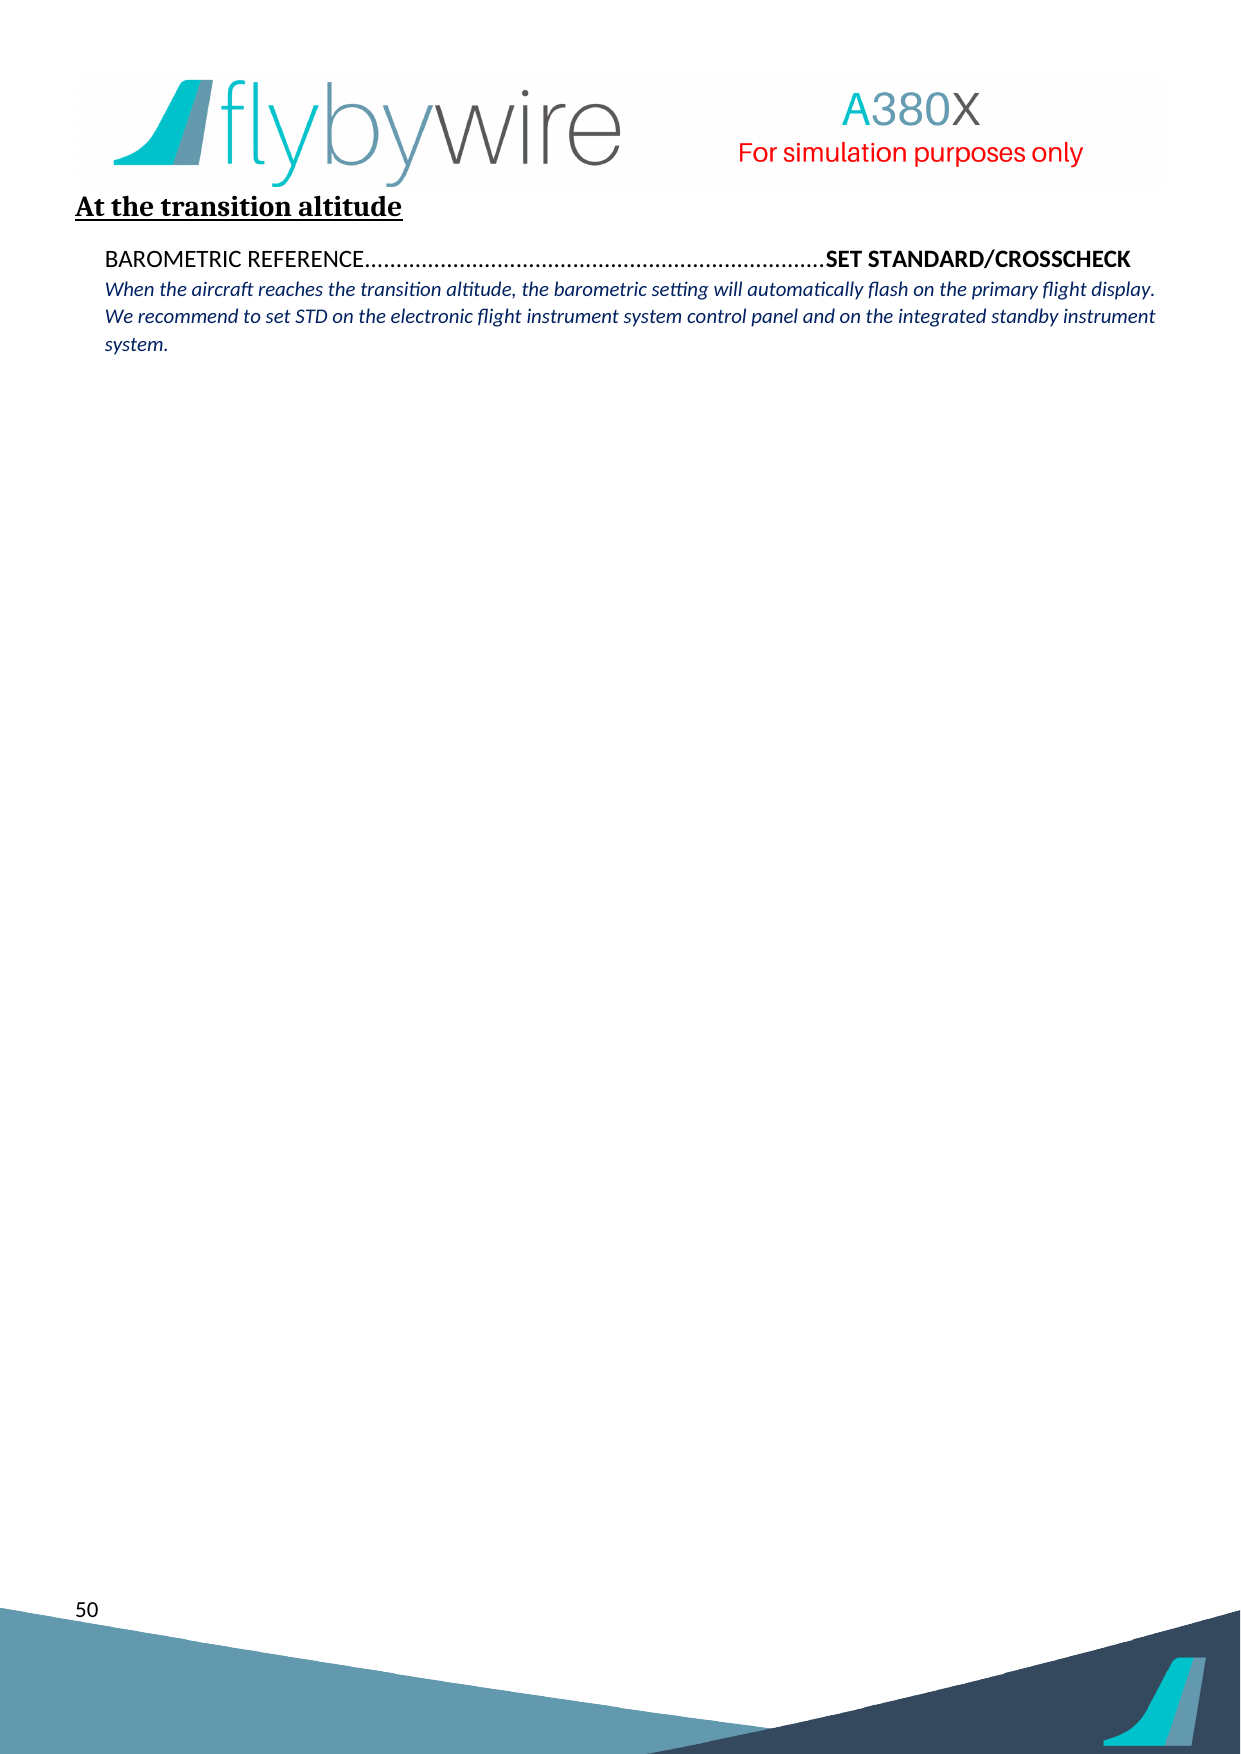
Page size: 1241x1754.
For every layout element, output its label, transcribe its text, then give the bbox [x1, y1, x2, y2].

picture [75, 73, 1165, 191]
text At the transition altitude [75, 191, 1165, 224]
picture [0, 1606, 1241, 1754]
text BAROMETRIC REFERENCE.........................................................................SET STANDARD/CROSSCHECK [104, 243, 1165, 274]
text When the aircraft reaches the transition altitude, the barometric setting will automatically flash on the primary flight display. We recommend to set STD on the electronic flight instrument system control panel and on the integrated standby instrument system. [104, 276, 1165, 356]
picture [89, 1606, 95, 1616]
